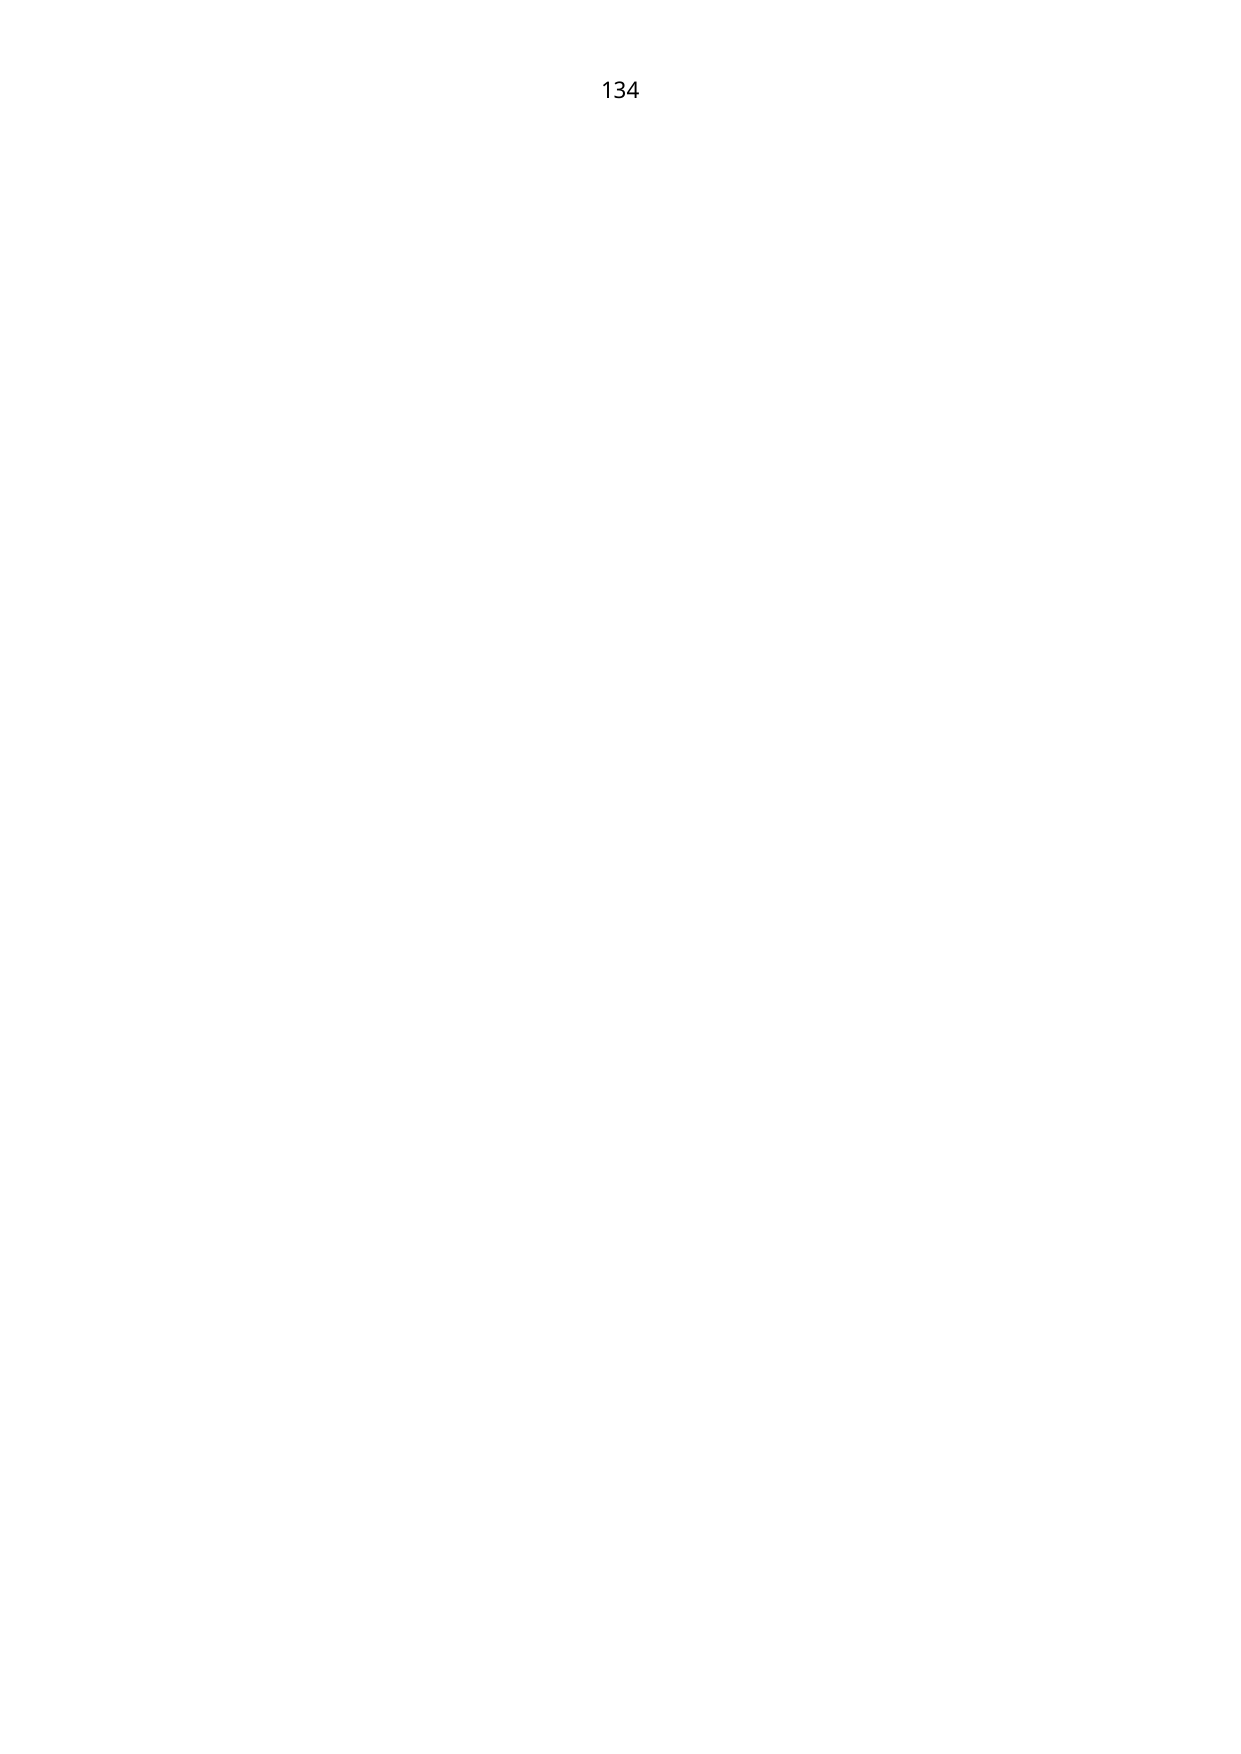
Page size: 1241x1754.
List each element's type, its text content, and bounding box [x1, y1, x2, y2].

text 134 [88, 74, 639, 104]
